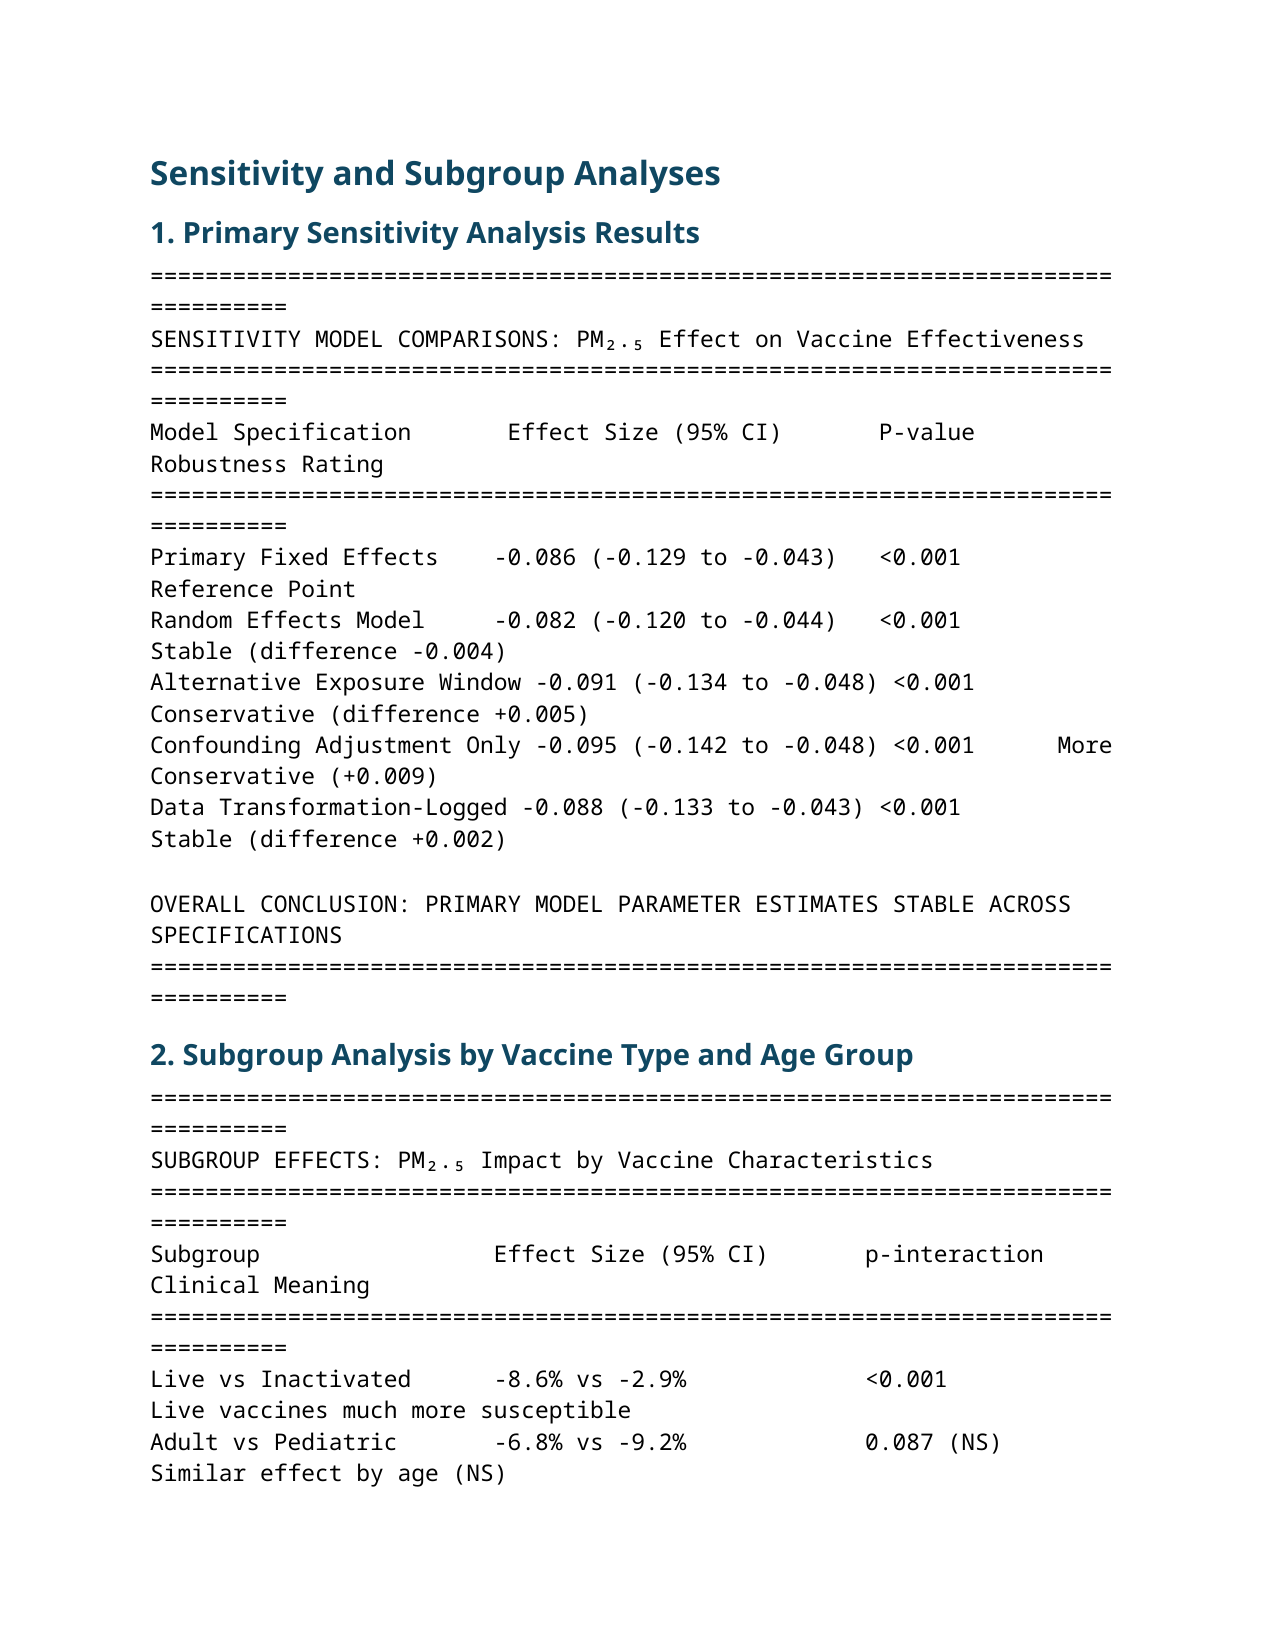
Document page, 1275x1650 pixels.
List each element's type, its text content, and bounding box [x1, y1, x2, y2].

subtitle Sensitivity and Subgroup Analyses [150, 150, 1125, 195]
subtitle 2. Subgroup Analysis by Vaccine Type and Age Group [150, 1034, 1125, 1073]
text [150, 1082, 1125, 1488]
subtitle 1. Primary Sensitivity Analysis Results [150, 212, 1125, 252]
text ================================================================================ SENSITIVITY MODEL COMPARISONS: PM₂.₅ Effect on Vaccine Effectiveness ================================================================================ Model Specification Effect Size (95% CI) P-value Robustness Rating ================================================================================ Primary Fixed Effects -0.086 (-0.129 to -0.043) <0.001 Reference Point Random Effects Model -0.082 (-0.120 to -0.044) <0.001 Stable (difference -0.004) Alternative Exposure Window -0.091 (-0.134 to -0.048) <0.001 Conservative (difference +0.005) Confounding Adjustment Only -0.095 (-0.142 to -0.048) <0.001 More Conservative (+0.009) Data Transformation-Logged -0.088 (-0.133 to -0.043) <0.001 Stable (difference +0.002) OVERALL CONCLUSION: PRIMARY MODEL PARAMETER ESTIMATES STABLE ACROSS SPECIFICATIONS ================================================================================ [150, 260, 1125, 1013]
